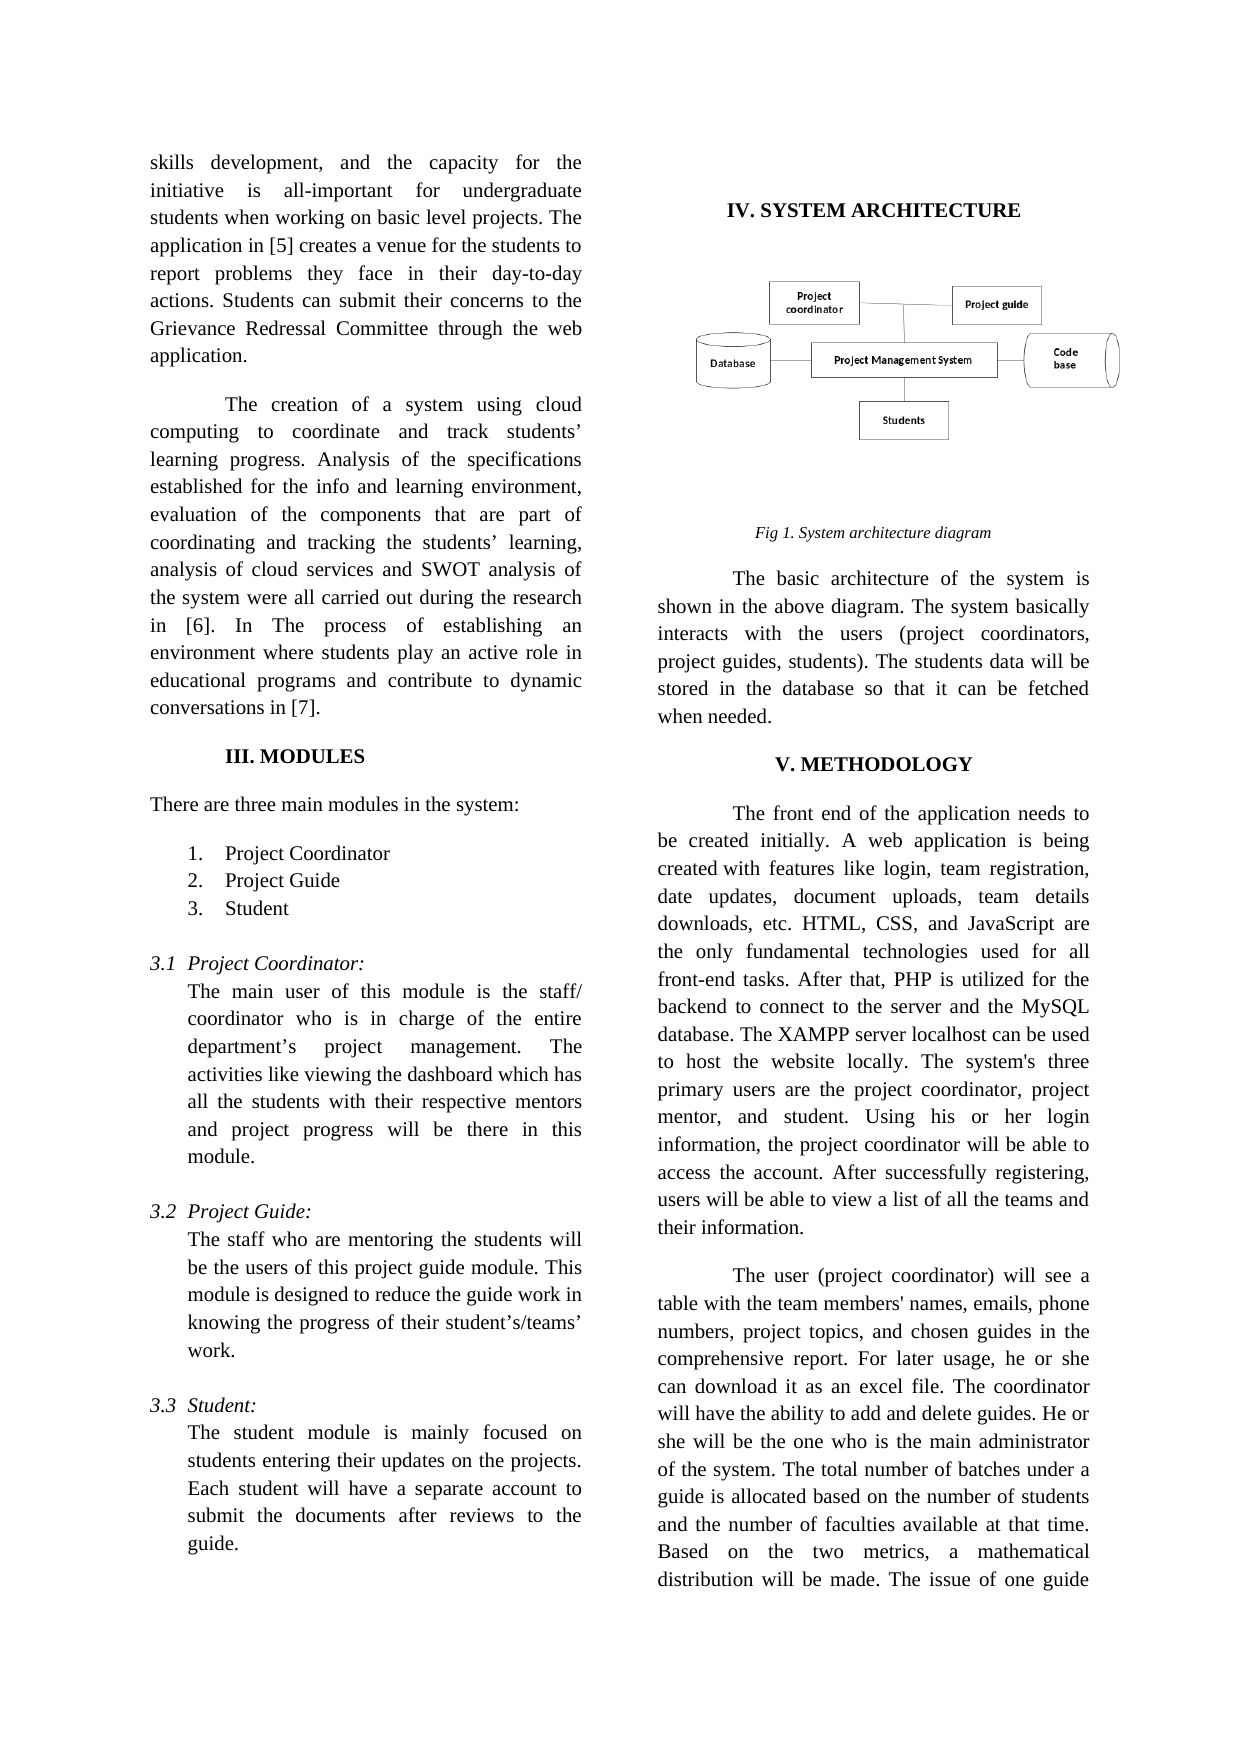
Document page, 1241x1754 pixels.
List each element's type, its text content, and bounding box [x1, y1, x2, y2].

text Fig 1. System architecture diagram [657, 523, 1090, 542]
list The staff who are mentoring the students will be the users of this project guide module. This module is designed to reduce the guide work in knowing the progress of their student’s/teams’ work. [187, 1227, 582, 1362]
list Project Guide: [150, 1199, 582, 1223]
text The front end of the application needs to be created initially. A web application is being created with features like login, team registration, date updates, document uploads, team details downloads, etc. HTML, CSS, and JavaScript are the only fundamental technologies used for all front-end tasks. After that, PHP is utilized for the backend to connect to the server and the MySQL database. The XAMPP server localhost can be used to host the website locally. The system's three primary users are the project coordinator, project mentor, and student. Using his or her login information, the project coordinator will be able to access the account. After successfully registering, users will be able to view a list of all the teams and their information. [657, 801, 1090, 1239]
list Project Guide [187, 868, 582, 892]
text IV. SYSTEM ARCHITECTURE [657, 198, 1090, 222]
list Student [187, 896, 582, 920]
text V. METHODOLOGY [657, 752, 1090, 776]
text III. MODULES [150, 744, 582, 768]
list Project Coordinator: [150, 951, 582, 975]
list Student: [150, 1393, 582, 1417]
text There are three main modules in the system: [150, 792, 582, 816]
list Project Coordinator [187, 841, 582, 865]
text The basic architecture of the system is shown in the above diagram. The system basically interacts with the users (project coordinators, project guides, students). The students data will be stored in the database so that it can be fetched when needed. [657, 566, 1090, 728]
list The student module is mainly focused on students entering their updates on the projects. Each student will have a separate account to submit the documents after reviews to the guide. [187, 1420, 582, 1555]
text The creation of a system using cloud computing to coordinate and track students’ learning progress. Analysis of the specifications established for the info and learning environment, evaluation of the components that are part of coordinating and tracking the students’ learning, analysis of cloud services and SWOT analysis of the system were all carried out during the research in [6]. In The process of establishing an environment where students play an active role in educational programs and contribute to dynamic conversations in [7]. [150, 392, 582, 719]
list The main user of this module is the staff/ coordinator who is in charge of the entire department’s project management. The activities like viewing the dashboard which has all the students with their respective mentors and project progress will be there in this module. [187, 979, 582, 1168]
